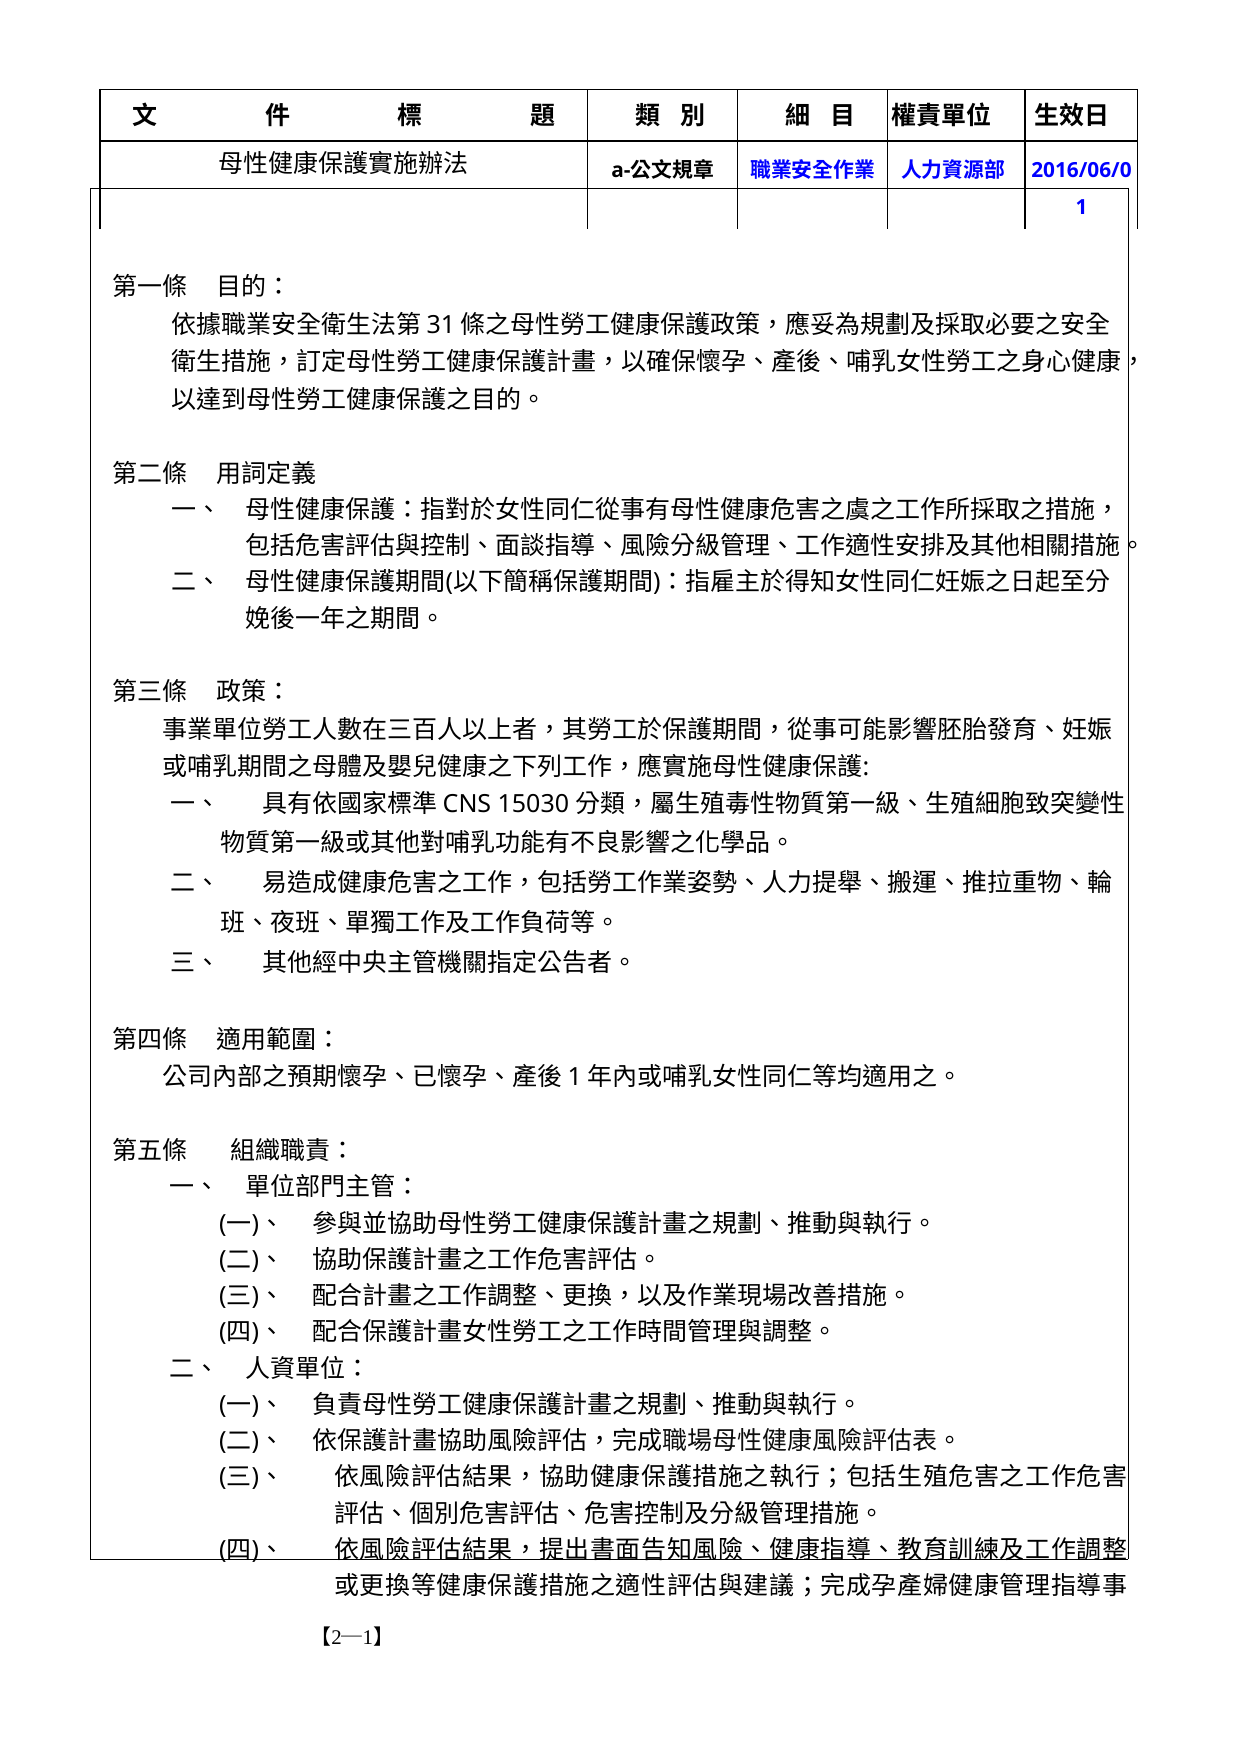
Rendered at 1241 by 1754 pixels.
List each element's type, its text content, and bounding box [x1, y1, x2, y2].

list 適用範圍： [112, 1019, 1128, 1056]
list 組織職責： [112, 1131, 1128, 1167]
list 單位部門主管： [169, 1167, 1128, 1203]
list 人資單位： [169, 1348, 1128, 1384]
list 具有依國家標準CNS 15030 分類，屬生殖毒性物質第一級、生殖細胞致突變性物質第一級或其他對哺乳功能有不良影響之化學品。 [170, 783, 1128, 859]
list 依保護計畫協助風險評估，完成職場母性健康風險評估表。 [219, 1421, 1128, 1457]
text 公司內部之預期懷孕、已懷孕、產後1年內或哺乳女性同仁等均適用之。 [162, 1056, 1128, 1093]
list 用詞定義 [112, 453, 1128, 489]
list 配合保護計畫女性勞工之工作時間管理與調整。 [219, 1312, 1128, 1348]
list 政策： [112, 672, 1128, 708]
list 母性健康保護期間(以下簡稱保護期間)：指雇主於得知女性同仁妊娠之日起至分娩後一年之期間。 [172, 562, 1128, 634]
list 易造成健康危害之工作，包括勞工作業姿勢、人力提舉、搬運、推拉重物、輪班、夜班、單獨工作及工作負荷等。 [170, 863, 1128, 939]
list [219, 1529, 1128, 1602]
list 其他經中央主管機關指定公告者。 [170, 942, 1128, 978]
list 目的： [112, 267, 1128, 303]
list 母性健康保護：指對於女性同仁從事有母性健康危害之虞之工作所採取之措施，包括危害評估與控制、面談指導、風險分級管理、工作適性安排及其他相關措施。 [172, 489, 1128, 562]
text 依據職業安全衛生法第31條之母性勞工健康保護政策，應妥為規劃及採取必要之安全衛生措施，訂定母性勞工健康保護計畫，以確保懷孕、產後、哺乳女性勞工之身心健康，以達到母性勞工健康保護之目的。 [171, 303, 1128, 416]
list 參與並協助母性勞工健康保護計畫之規劃、推動與執行。 [219, 1203, 1128, 1239]
list 協助保護計畫之工作危害評估。 [219, 1239, 1128, 1276]
list 依風險評估結果，協助健康保護措施之執行；包括生殖危害之工作危害評估、個別危害評估、危害控制及分級管理措施。 [219, 1457, 1128, 1529]
list 負責母性勞工健康保護計畫之規劃、推動與執行。 [219, 1384, 1128, 1421]
text 事業單位勞工人數在三百人以上者，其勞工於保護期間，從事可能影響胚胎發育、妊娠或哺乳期間之母體及嬰兒健康之下列工作，應實施母性健康保護: [162, 708, 1128, 783]
list 配合計畫之工作調整、更換，以及作業現場改善措施。 [219, 1276, 1128, 1312]
